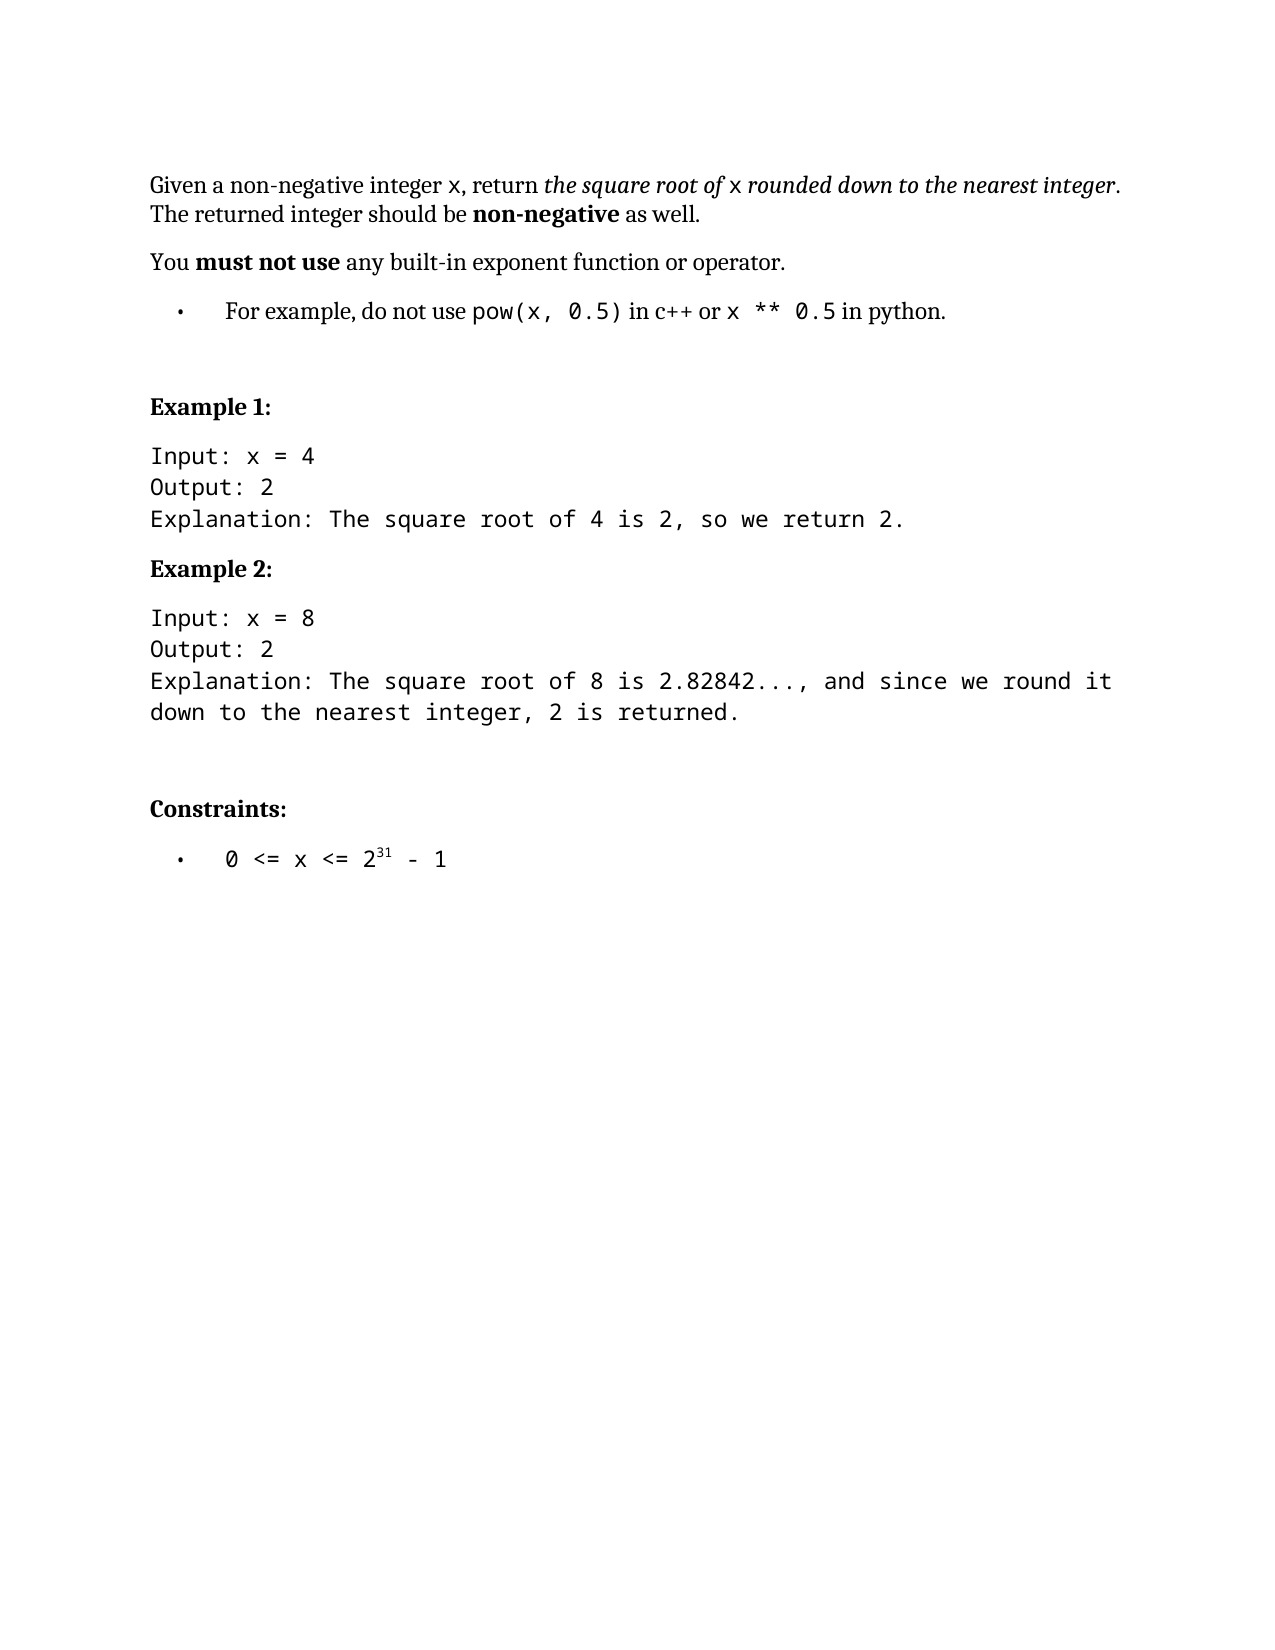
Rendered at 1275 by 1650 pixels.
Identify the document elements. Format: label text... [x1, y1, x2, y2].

text You must not use any built-in exponent function or operator. [150, 247, 1125, 276]
text Input: x = 8 Output: 2 Explanation: The square root of 8 is 2.82842..., and since we round it down to the nearest integer, 2 is returned. [150, 602, 1125, 727]
list For example, do not use pow(x, 0.5) in c++ or x ** 0.5 in python. [175, 295, 1125, 326]
text Example 2: [150, 554, 1125, 583]
text Input: x = 4 Output: 2 Explanation: The square root of 4 is 2, so we return 2. [150, 440, 1125, 534]
list 0 <= x <= 231 - 1 [175, 843, 1125, 874]
text Constraints: [150, 795, 1125, 824]
text Example 1: [150, 392, 1125, 421]
text Given a non-negative integer x, return the square root of x rounded down to the nearest integer. The returned integer should be non-negative as well. [150, 169, 1125, 229]
